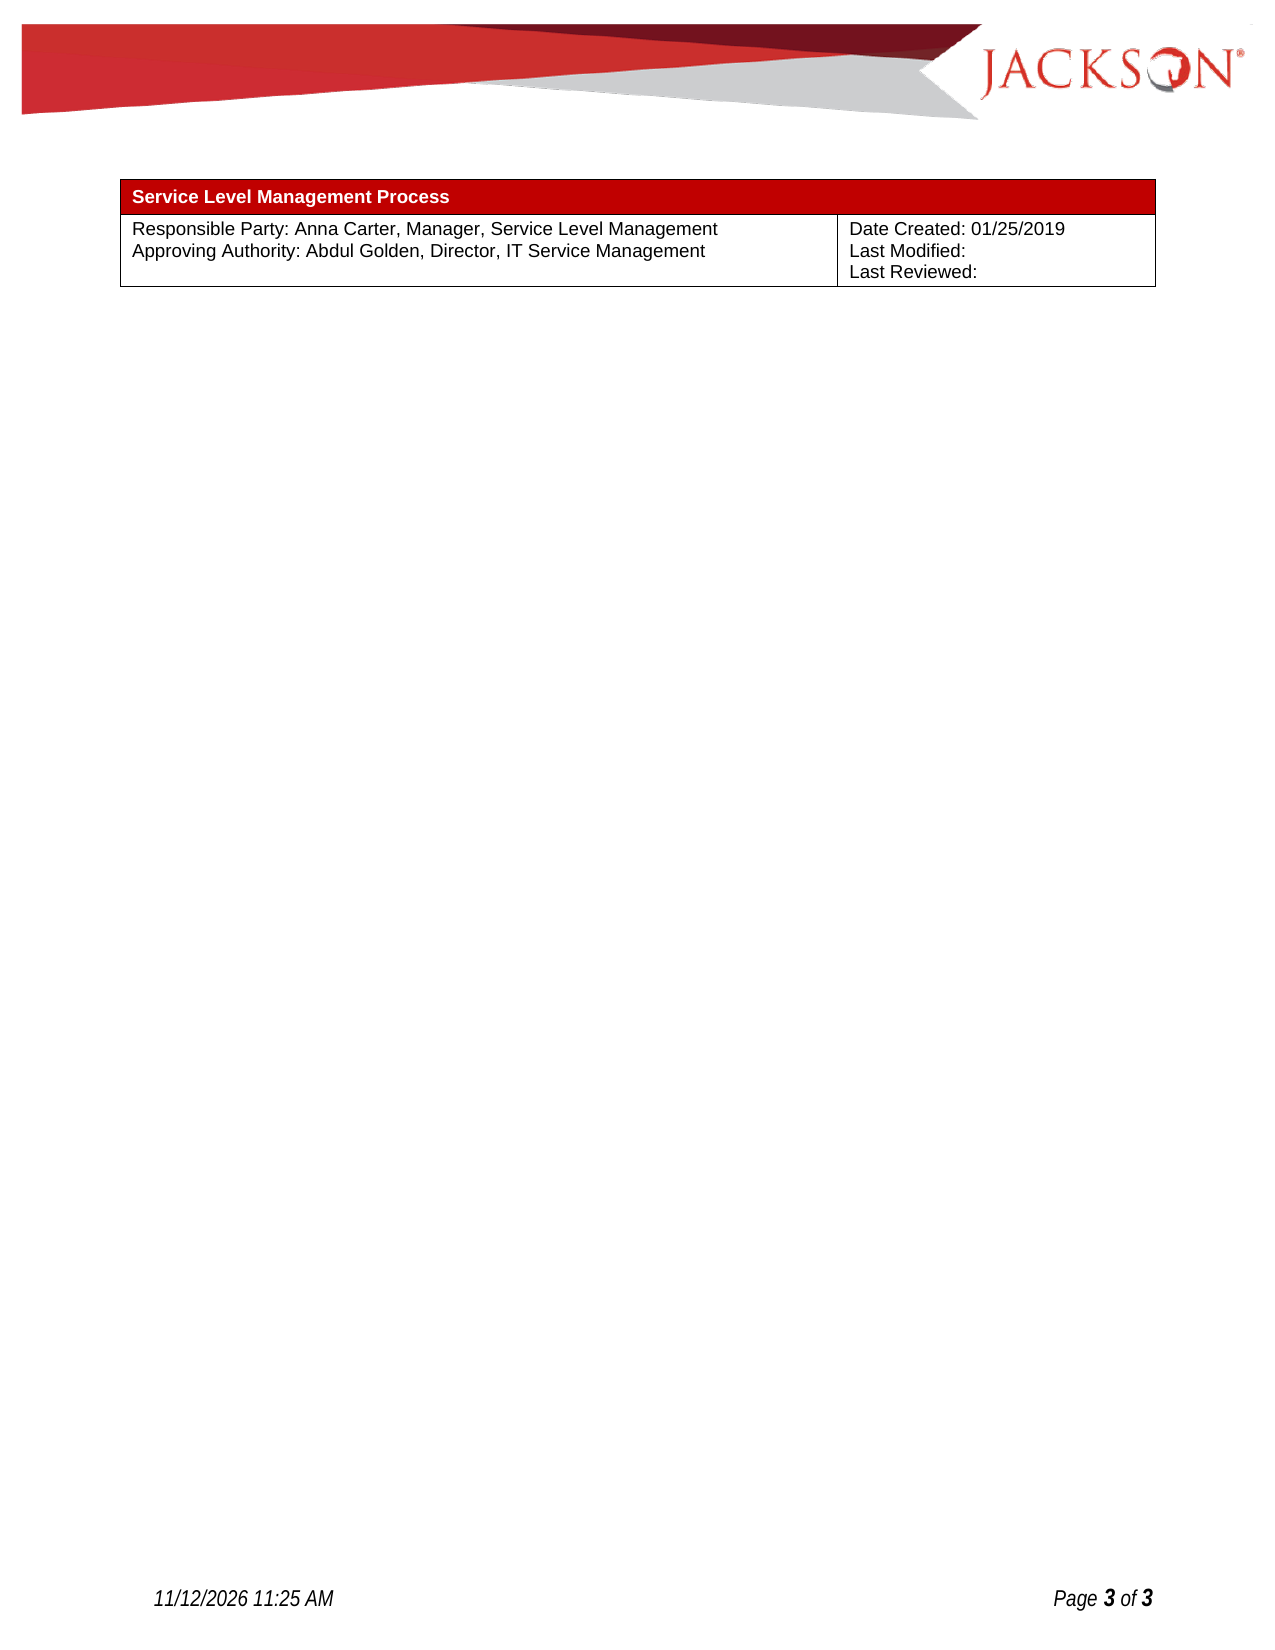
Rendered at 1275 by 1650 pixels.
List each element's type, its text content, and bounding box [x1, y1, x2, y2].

picture [0, 3, 1264, 123]
table_cell Responsible Party: Anna Carter, Manager, Service Level Management Approving Authority: Abdul Golden, Director, IT Service Management [121, 215, 837, 286]
table_header Service Level Management Process [121, 180, 1155, 214]
table_cell Date Created: 01/25/2019 Last Modified: Last Reviewed: [838, 215, 1155, 286]
